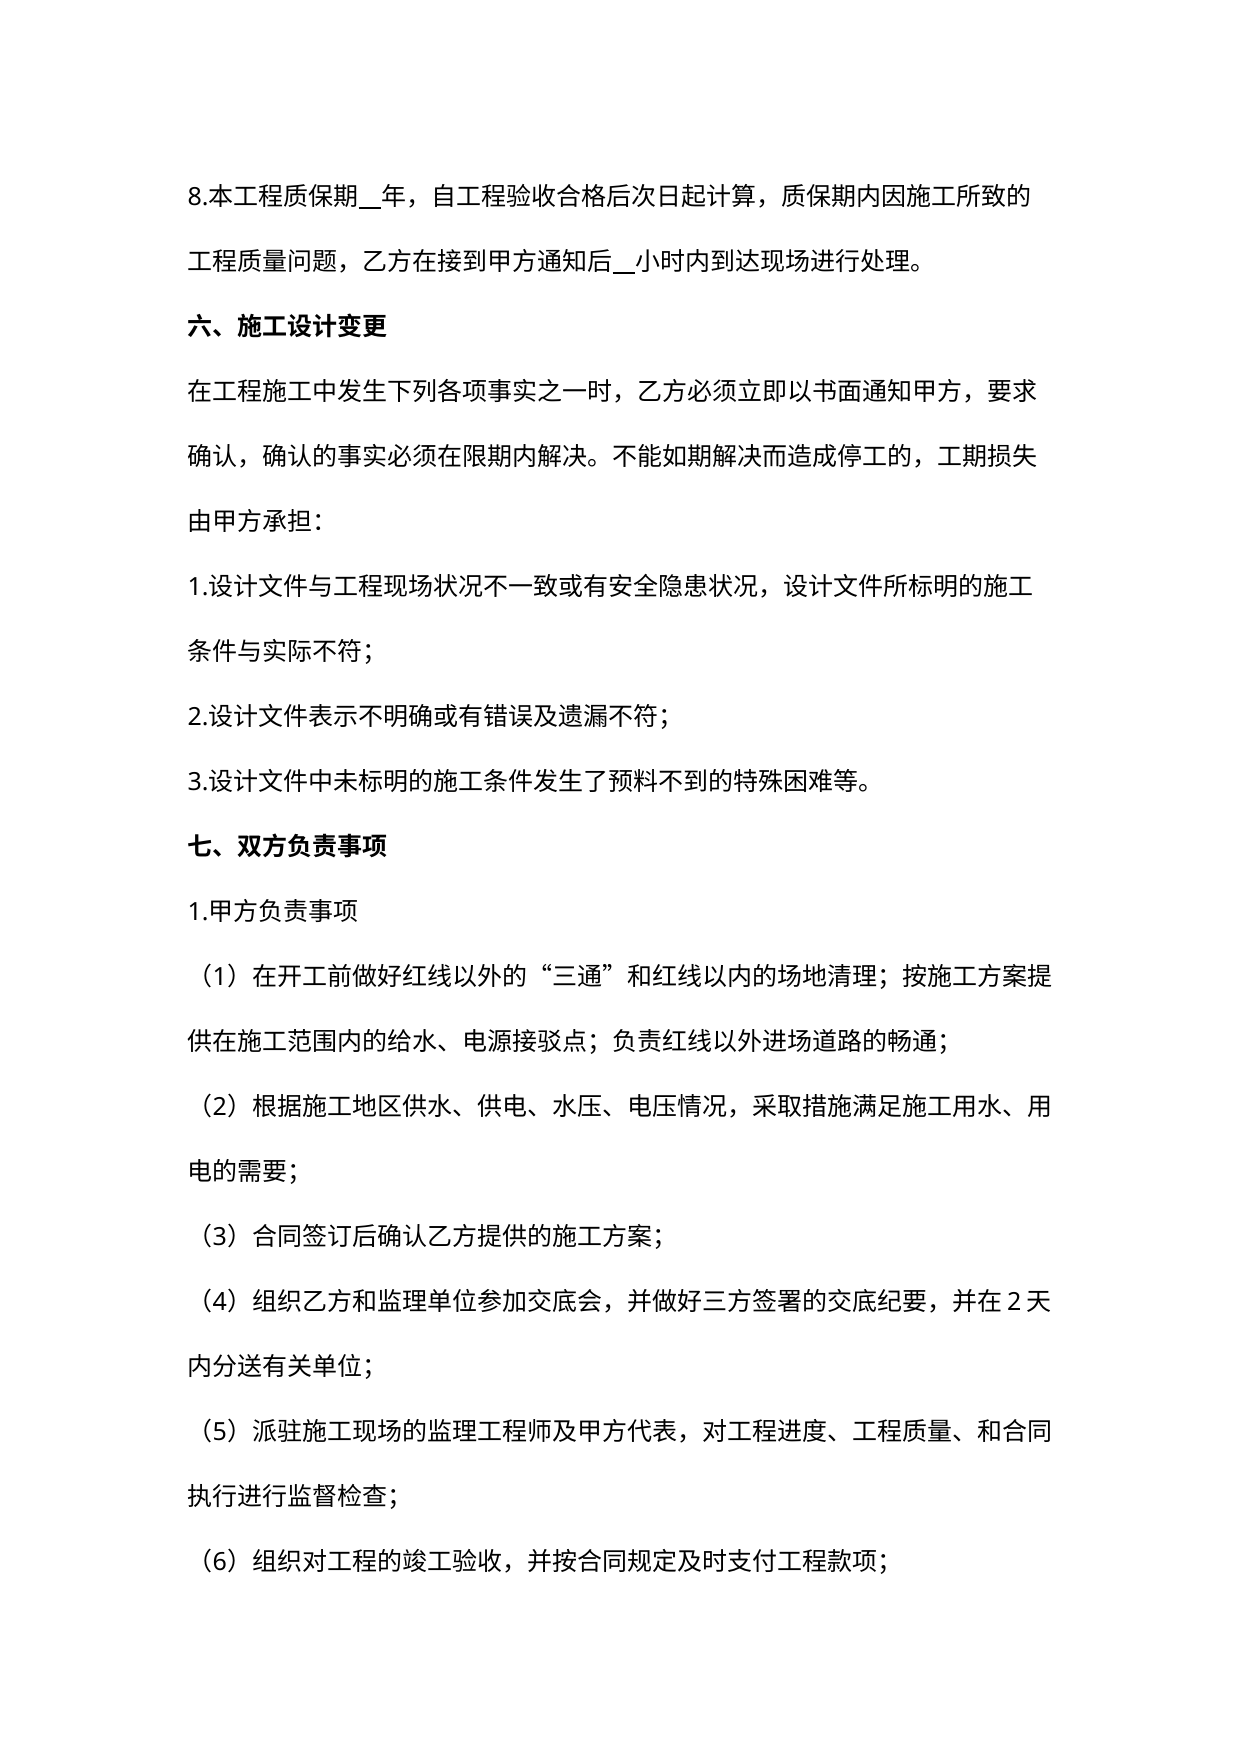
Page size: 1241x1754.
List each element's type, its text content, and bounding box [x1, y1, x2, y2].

text 2.设计文件表示不明确或有错误及遗漏不符； [187, 682, 1053, 747]
text （6）组织对工程的竣工验收，并按合同规定及时支付工程款项； [187, 1527, 1053, 1592]
text 1.设计文件与工程现场状况不一致或有安全隐患状况，设计文件所标明的施工条件与实际不符； [187, 552, 1053, 682]
text （4）组织乙方和监理单位参加交底会，并做好三方签署的交底纪要，并在2天内分送有关单位； [187, 1267, 1053, 1397]
subtitle 六、施工设计变更 [187, 292, 1053, 357]
text 1.甲方负责事项 [187, 877, 1053, 942]
text （1）在开工前做好红线以外的“三通”和红线以内的场地清理；按施工方案提供在施工范围内的给水、电源接驳点；负责红线以外进场道路的畅通； [187, 942, 1053, 1072]
text 8.本工程质保期 年，自工程验收合格后次日起计算，质保期内因施工所致的工程质量问题，乙方在接到甲方通知后 小时内到达现场进行处理。 [187, 162, 1053, 292]
subtitle 七、双方负责事项 [187, 812, 1053, 877]
text 3.设计文件中未标明的施工条件发生了预料不到的特殊困难等。 [187, 747, 1053, 812]
text 在工程施工中发生下列各项事实之一时，乙方必须立即以书面通知甲方，要求确认，确认的事实必须在限期内解决。不能如期解决而造成停工的，工期损失由甲方承担： [187, 357, 1053, 552]
text （2）根据施工地区供水、供电、水压、电压情况，采取措施满足施工用水、用电的需要； [187, 1072, 1053, 1202]
text （5）派驻施工现场的监理工程师及甲方代表，对工程进度、工程质量、和合同执行进行监督检查； [187, 1397, 1053, 1527]
text （3）合同签订后确认乙方提供的施工方案； [187, 1202, 1053, 1267]
